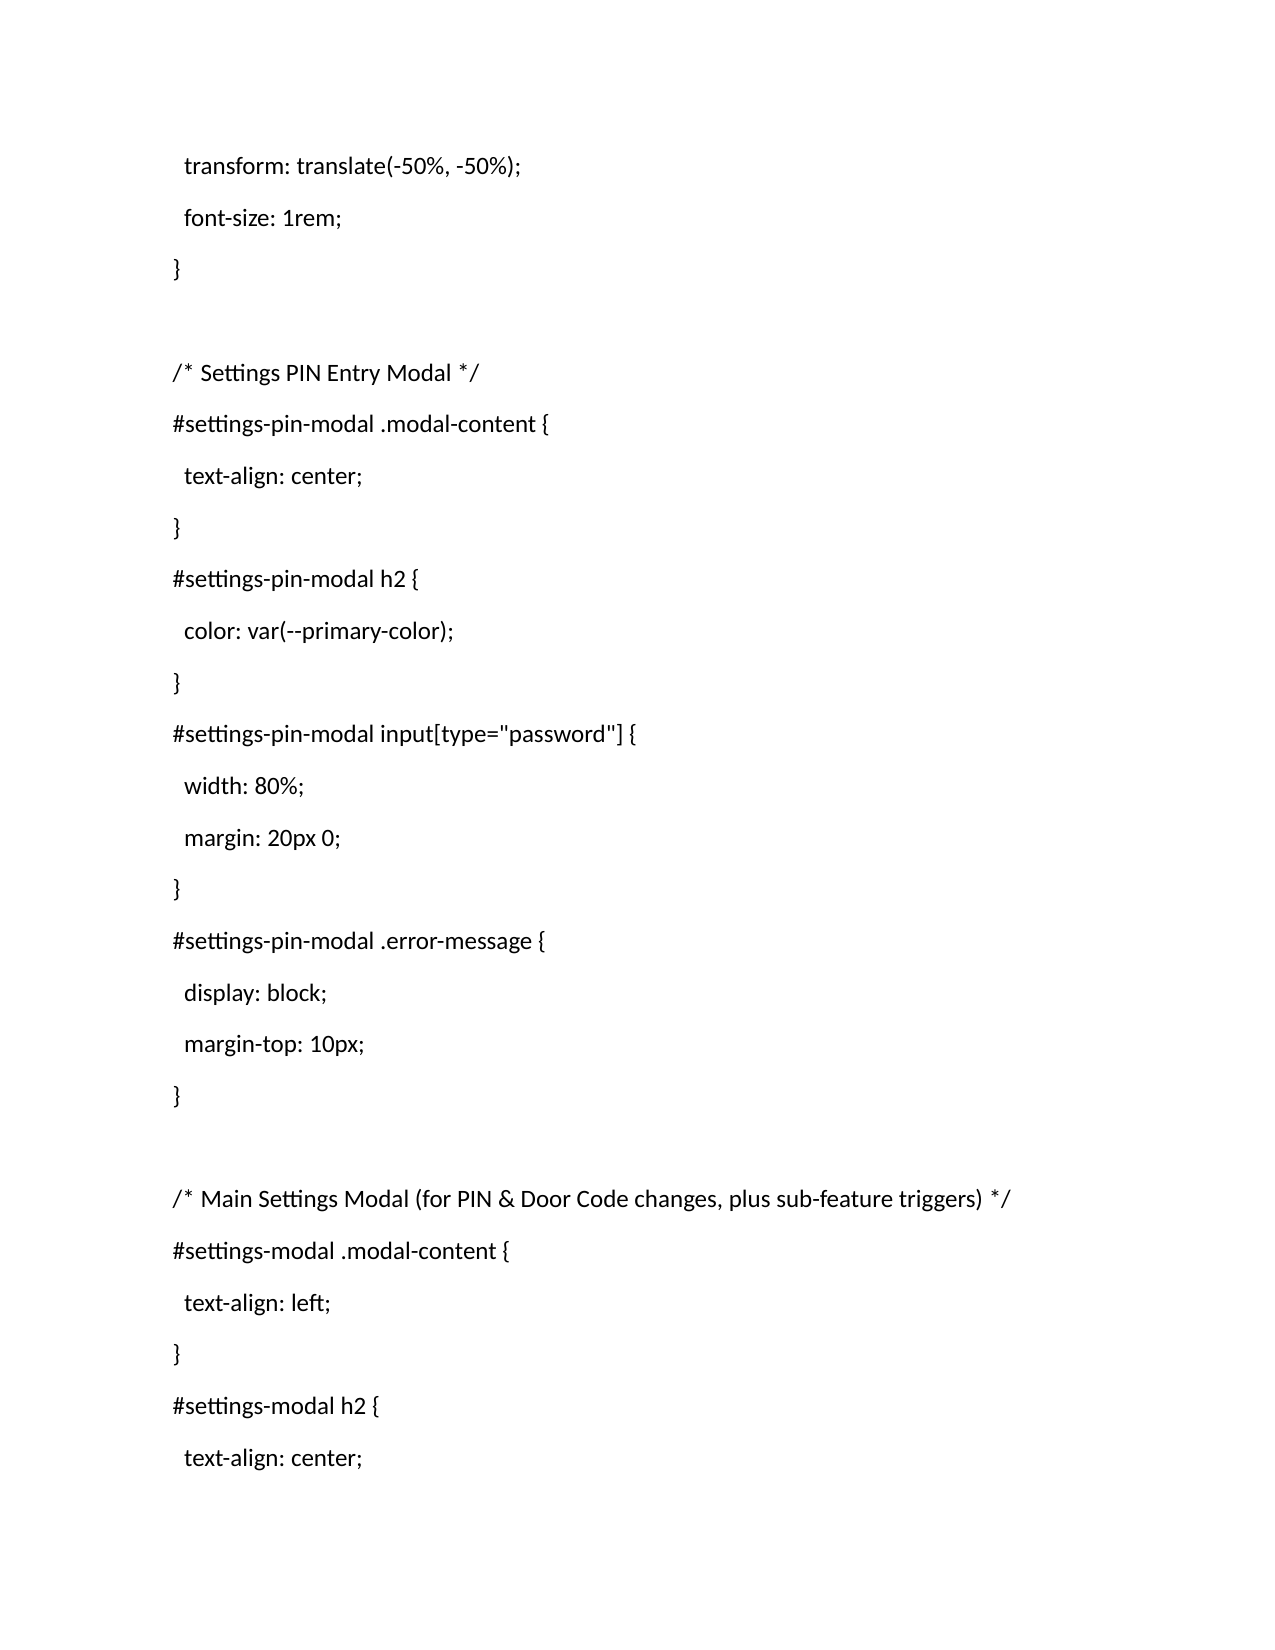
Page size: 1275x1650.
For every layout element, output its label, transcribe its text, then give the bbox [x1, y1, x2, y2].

text font-size: 1rem; [150, 202, 1125, 232]
text text-align: center; [150, 1442, 1125, 1472]
text transform: translate(-50%, -50%); [150, 150, 1125, 181]
text } [150, 1080, 1125, 1111]
text #settings-pin-modal .modal-content { [150, 408, 1125, 439]
text #settings-pin-modal .error-message { [150, 925, 1125, 956]
text display: block; [150, 977, 1125, 1007]
text /* Settings PIN Entry Modal */ [150, 357, 1125, 387]
text color: var(--primary-color); [150, 615, 1125, 646]
text } [150, 667, 1125, 697]
text /* Main Settings Modal (for PIN & Door Code changes, plus sub-feature triggers) */ [150, 1183, 1125, 1214]
text margin: 20px 0; [150, 822, 1125, 852]
text } [150, 512, 1125, 542]
text #settings-pin-modal h2 { [150, 563, 1125, 594]
text text-align: center; [150, 460, 1125, 491]
text margin-top: 10px; [150, 1028, 1125, 1059]
text } [150, 1338, 1125, 1369]
text text-align: left; [150, 1287, 1125, 1317]
text #settings-modal h2 { [150, 1390, 1125, 1421]
text } [150, 873, 1125, 904]
text #settings-pin-modal input[type="password"] { [150, 718, 1125, 749]
text } [150, 253, 1125, 284]
text width: 80%; [150, 770, 1125, 801]
text #settings-modal .modal-content { [150, 1235, 1125, 1266]
